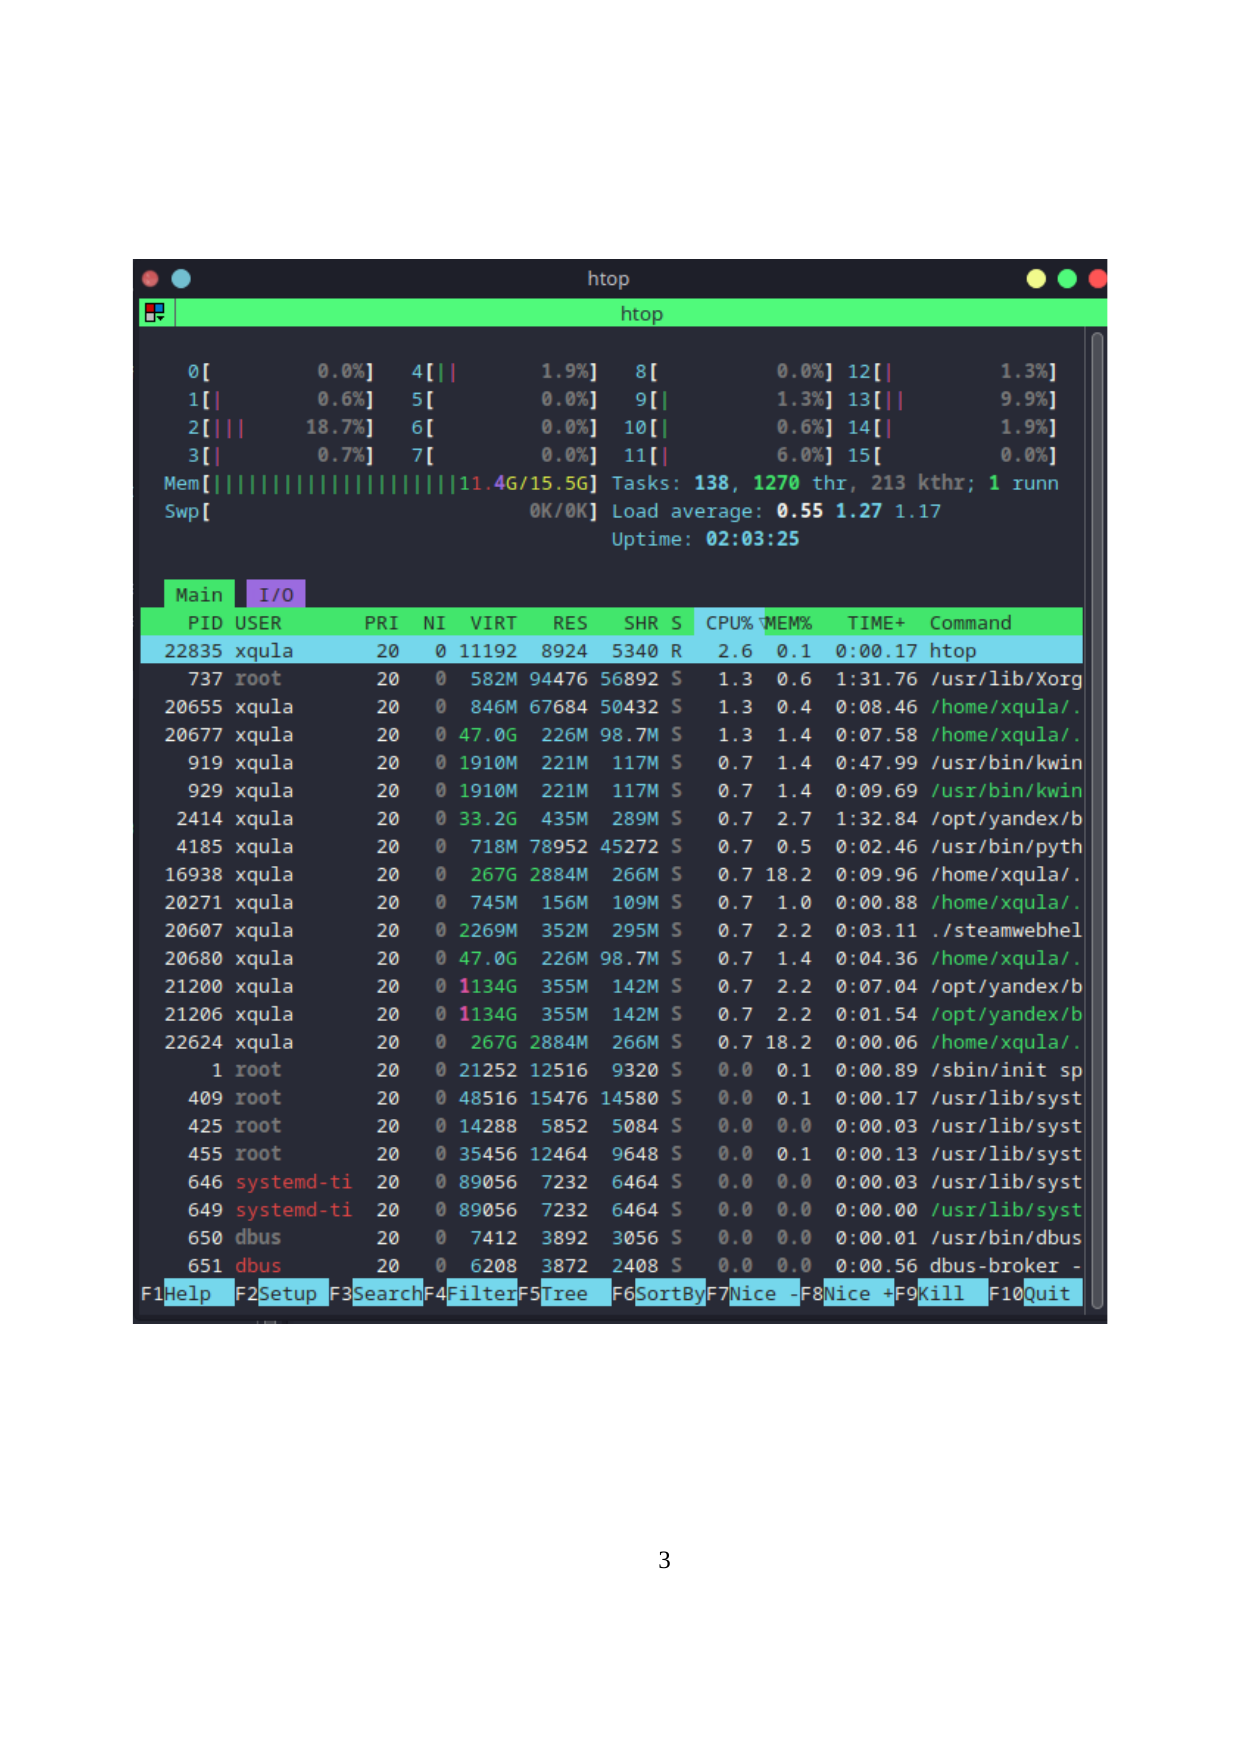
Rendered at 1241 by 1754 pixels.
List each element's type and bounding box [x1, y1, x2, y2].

picture [132, 259, 1108, 1324]
